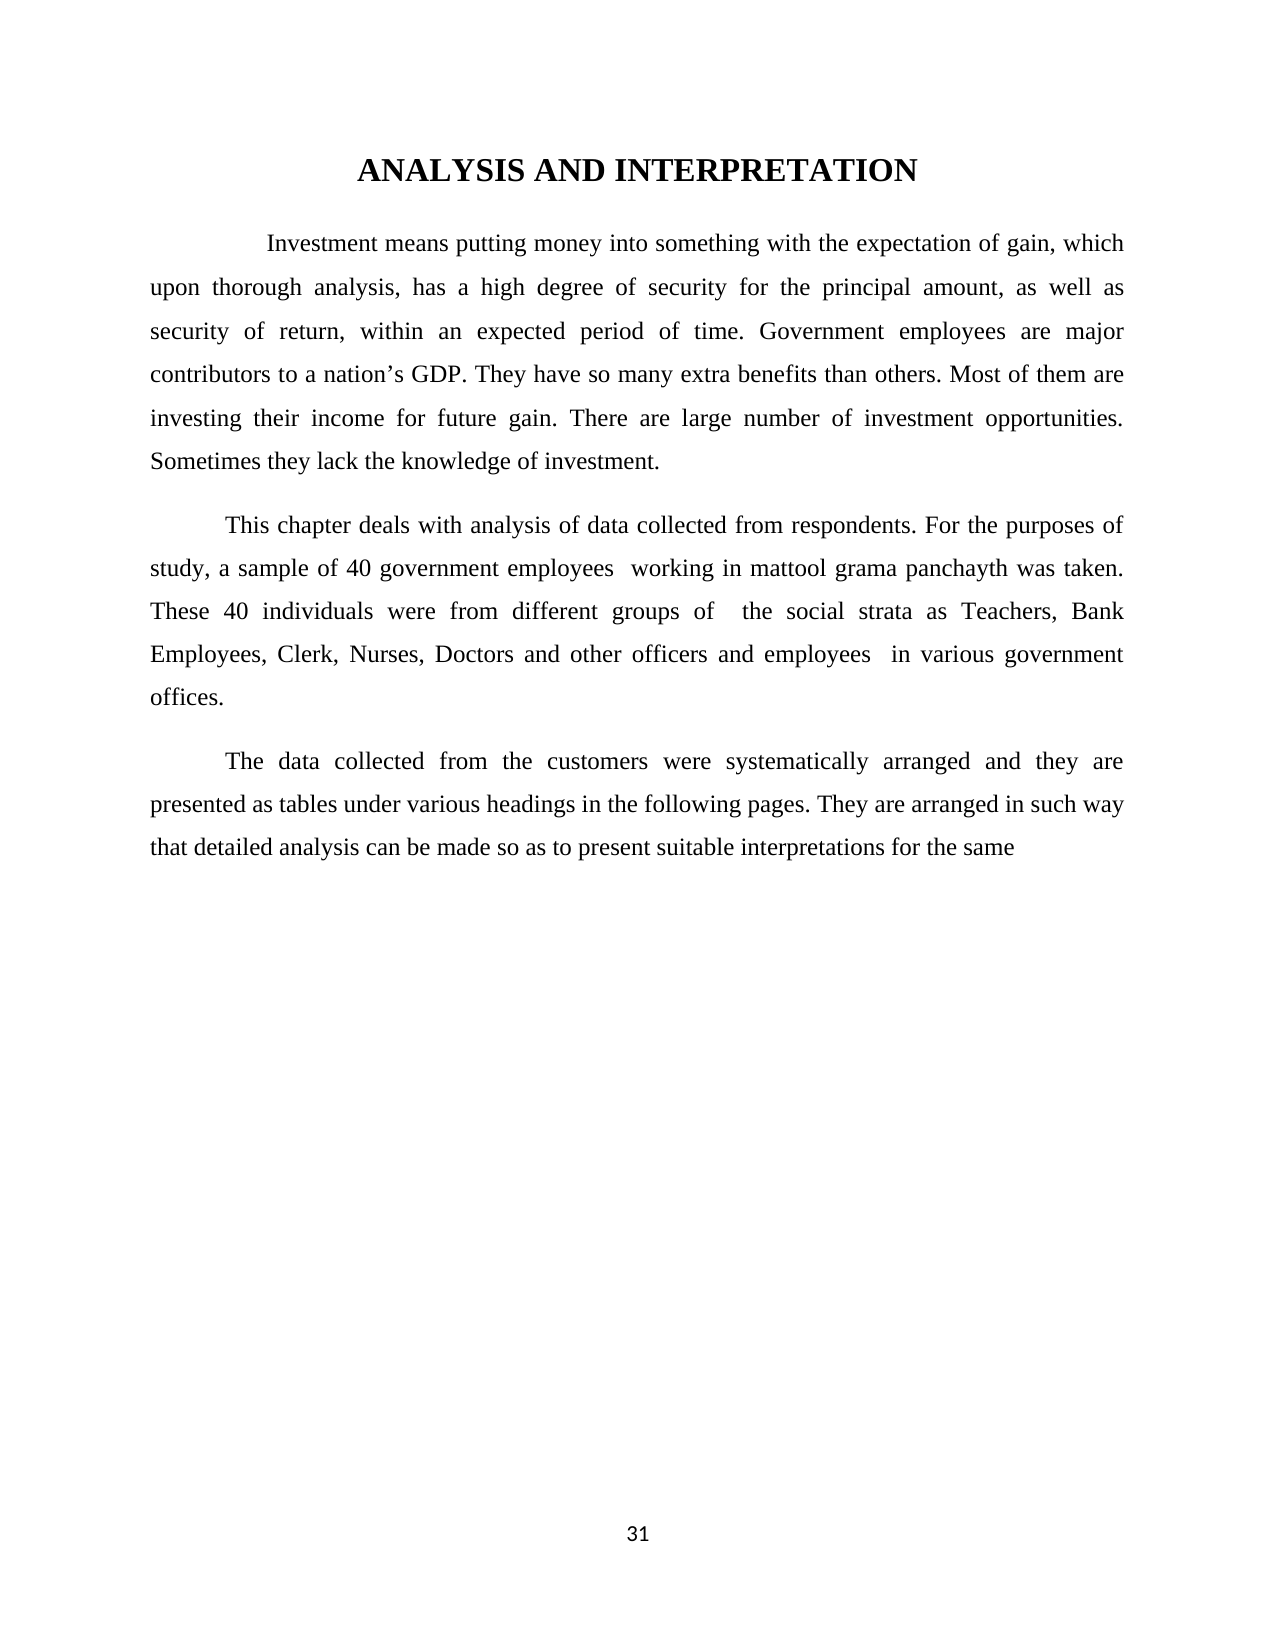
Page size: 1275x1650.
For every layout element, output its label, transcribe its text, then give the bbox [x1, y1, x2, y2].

text This chapter deals with analysis of data collected from respondents. For the purposes of study, a sample of 40 government employees working in mattool grama panchayth was taken. These 40 individuals were from different groups of the social strata as Teachers, Bank Employees, Clerk, Nurses, Doctors and other officers and employees in various government offices. [150, 510, 1125, 711]
text The data collected from the customers were systematically arranged and they are presented as tables under various headings in the following pages. They are arranged in such way that detailed analysis can be made so as to present suitable interpretations for the same [150, 746, 1125, 861]
text Investment means putting money into something with the expectation of gain, which upon thorough analysis, has a high degree of security for the principal amount, as well as security of return, within an expected period of time. Government employees are major contributors to a nation’s GDP. They have so many extra benefits than others. Most of them are investing their income for future gain. There are large number of investment opportunities. Sometimes they lack the knowledge of investment. [150, 228, 1125, 474]
text ANALYSIS AND INTERPRETATION [150, 150, 1125, 188]
